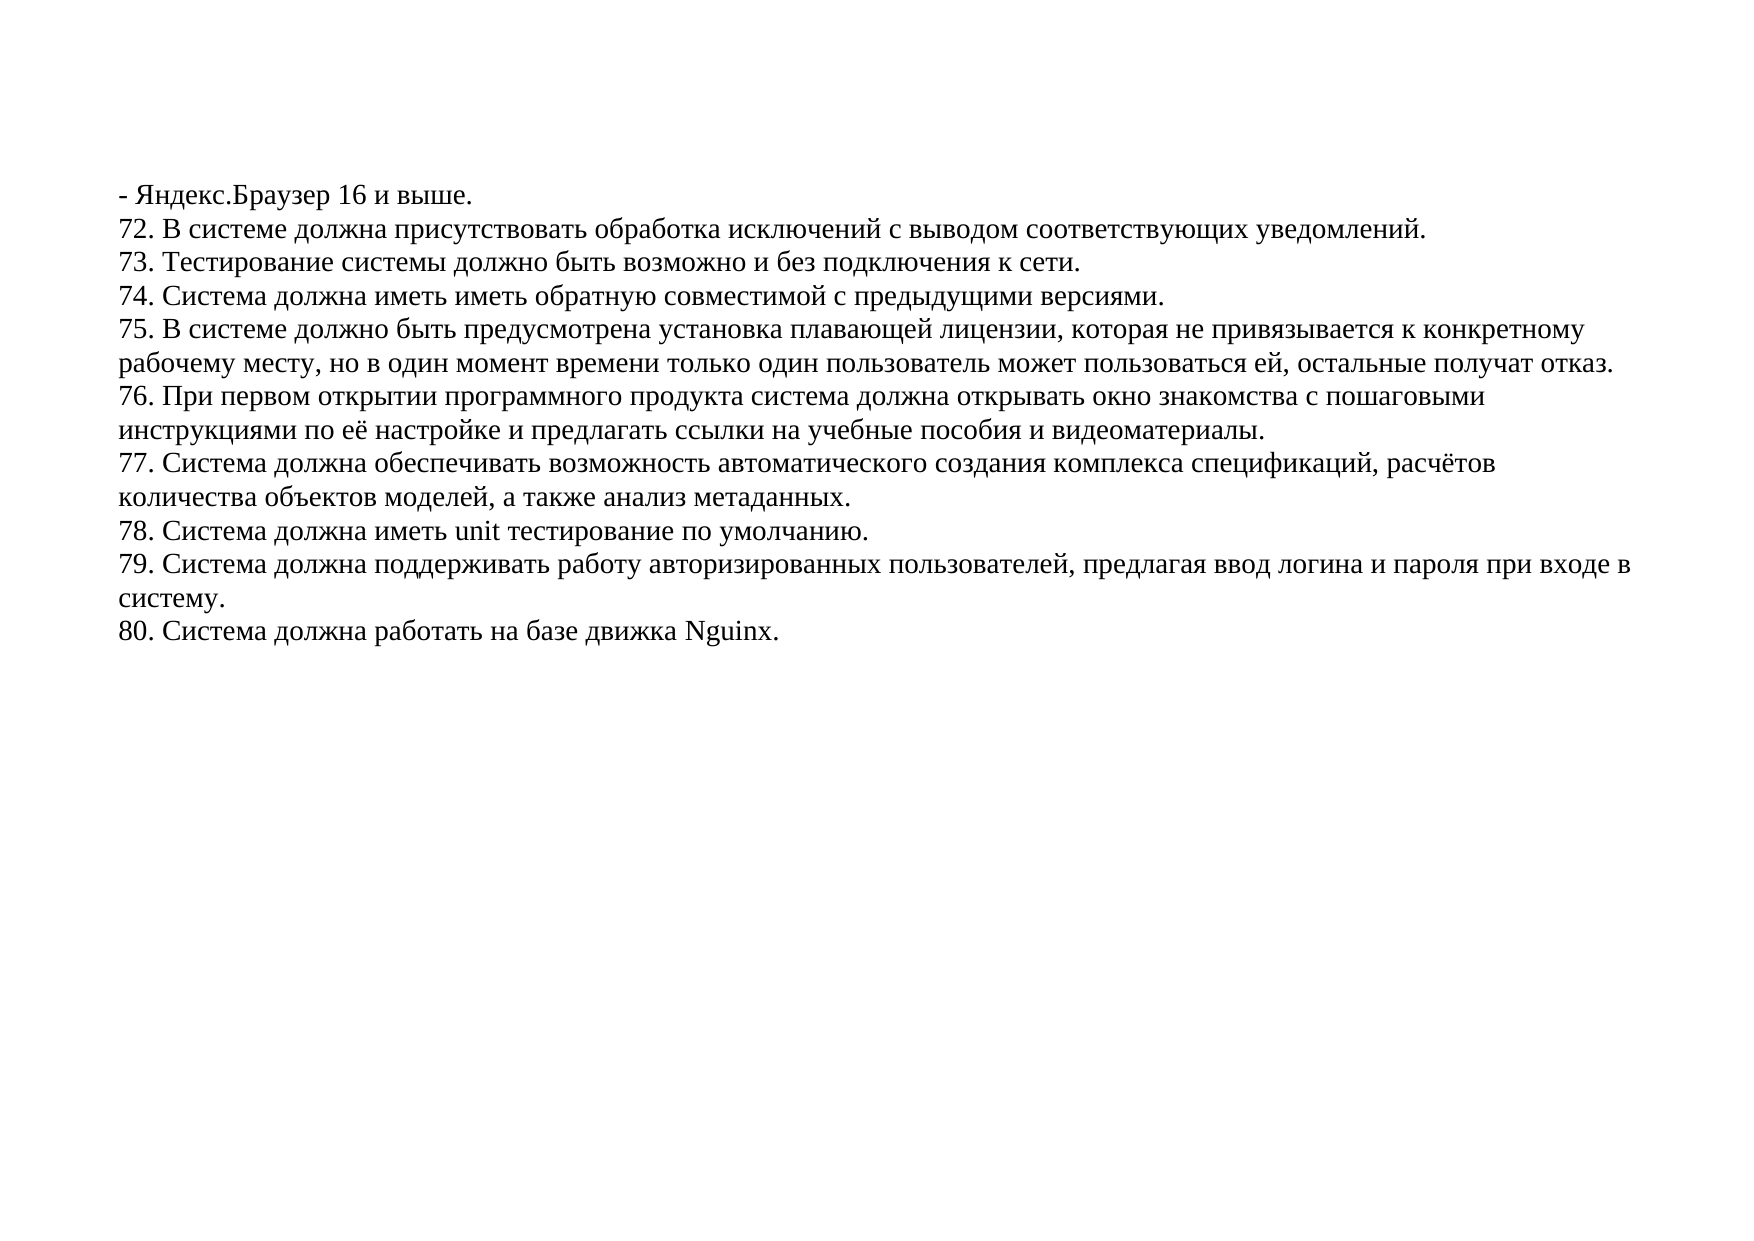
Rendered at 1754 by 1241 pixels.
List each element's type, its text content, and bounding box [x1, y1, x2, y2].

text - Яндекс.Браузер 16 и выше. [118, 177, 1636, 211]
text 73. Тестирование системы должно быть возможно и без подключения к сети. [118, 244, 1636, 278]
text 75. В системе должно быть предусмотрена установка плавающей лицензии, которая не привязывается к конкретному рабочему месту, но в один момент времени только один пользователь может пользоваться ей, остальные получат отказ. [118, 311, 1636, 378]
text 80. Система должна работать на базе движка Nguinx. [118, 613, 1636, 647]
text 79. Система должна поддерживать работу авторизированных пользователей, предлагая ввод логина и пароля при входе в систему. [118, 546, 1636, 613]
text 76. При первом открытии программного продукта система должна открывать окно знакомства с пошаговыми инструкциями по её настройке и предлагать ссылки на учебные пособия и видеоматериалы. [118, 378, 1636, 446]
text 78. Система должна иметь unit тестирование по умолчанию. [118, 513, 1636, 546]
text 74. Система должна иметь иметь обратную совместимой с предыдущими версиями. [118, 278, 1636, 311]
text 77. Система должна обеспечивать возможность автоматического создания комплекса спецификаций, расчётов количества объектов моделей, а также анализ метаданных. [118, 446, 1636, 513]
text 72. В системе должна присутствовать обработка исключений с выводом соответствующих уведомлений. [118, 211, 1636, 244]
